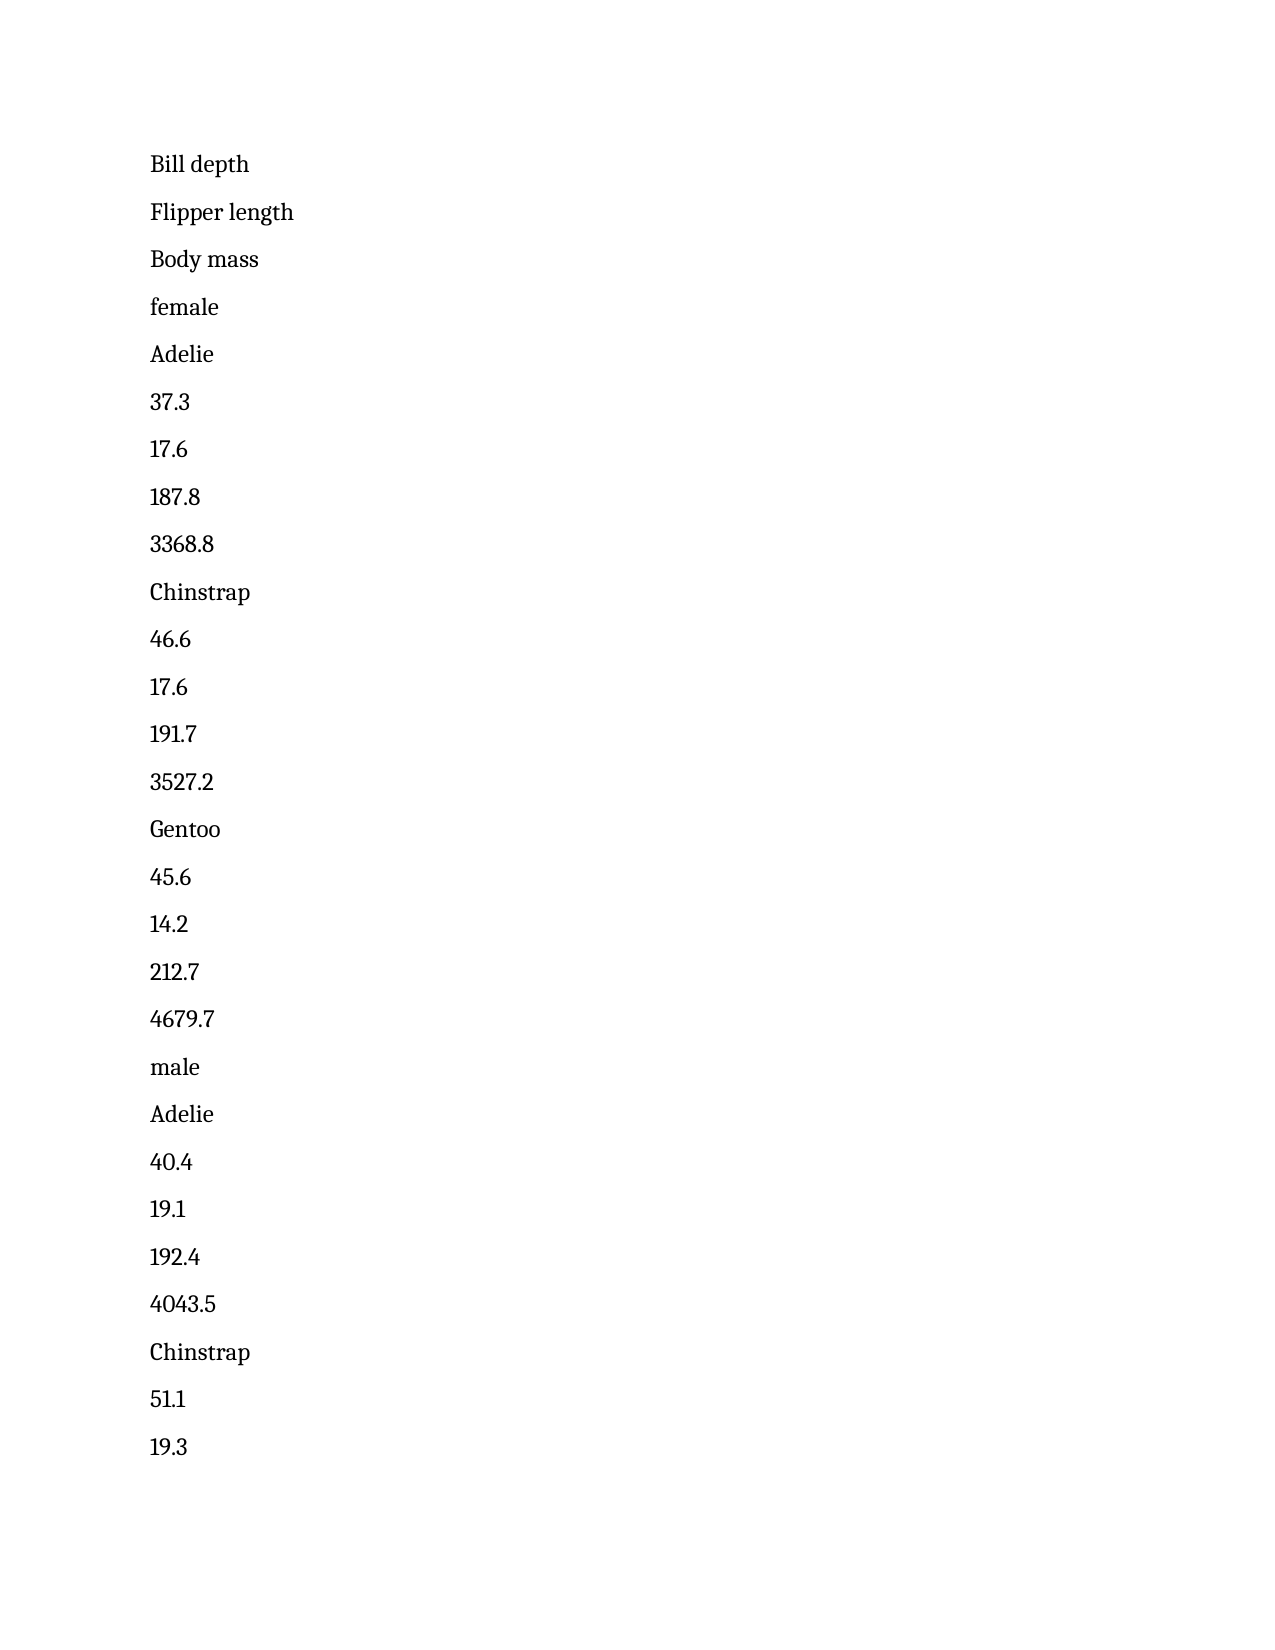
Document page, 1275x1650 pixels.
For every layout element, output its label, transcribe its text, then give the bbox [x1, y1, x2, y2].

text 191.7 [150, 720, 1125, 749]
text 17.6 [150, 435, 1125, 464]
text female [150, 292, 1125, 321]
text 45.6 [150, 862, 1125, 891]
text 3368.8 [150, 530, 1125, 559]
text 46.6 [150, 625, 1125, 654]
text 187.8 [150, 482, 1125, 511]
text Adelie [150, 340, 1125, 369]
text Chinstrap [150, 577, 1125, 606]
text 212.7 [150, 957, 1125, 986]
text 37.3 [150, 387, 1125, 416]
text 19.3 [150, 1432, 1125, 1461]
text male [150, 1052, 1125, 1081]
text Body mass [150, 245, 1125, 274]
text 3527.2 [150, 767, 1125, 796]
text Gentoo [150, 815, 1125, 844]
text 14.2 [150, 910, 1125, 939]
text Bill depth [150, 150, 1125, 179]
text 19.1 [150, 1195, 1125, 1224]
text Chinstrap [150, 1337, 1125, 1366]
text 51.1 [150, 1385, 1125, 1414]
text Adelie [150, 1100, 1125, 1129]
text 4679.7 [150, 1005, 1125, 1034]
text 40.4 [150, 1147, 1125, 1176]
text 192.4 [150, 1242, 1125, 1271]
text Flipper length [150, 197, 1125, 226]
text 17.6 [150, 672, 1125, 701]
text 4043.5 [150, 1290, 1125, 1319]
